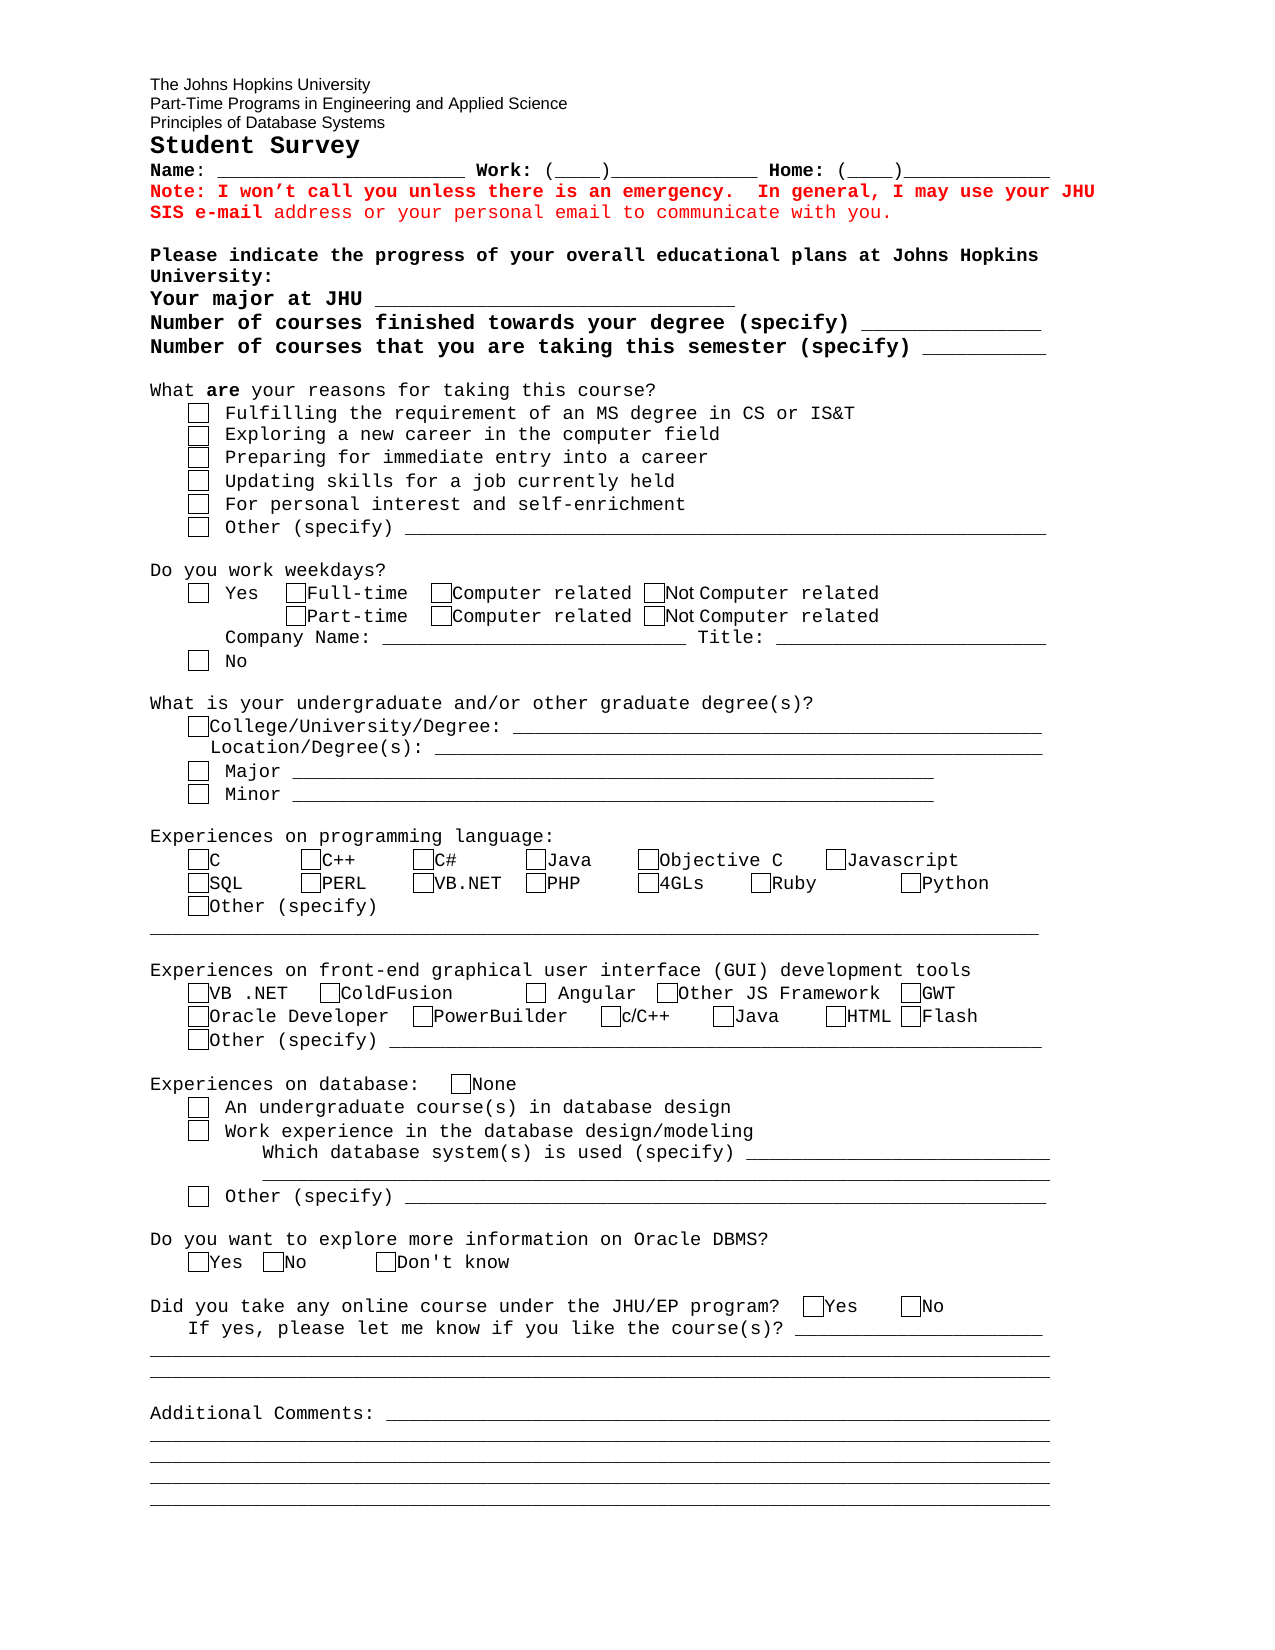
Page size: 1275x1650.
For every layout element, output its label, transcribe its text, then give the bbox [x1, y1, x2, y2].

text College/University/Degree: _______________________________________________ [150, 715, 1125, 738]
text Which database system(s) is used (specify) ___________________________ [150, 1143, 1125, 1164]
text Other (specify) _________________________________________________________ [150, 516, 1125, 539]
text An undergraduate course(s) in database design [150, 1096, 1125, 1119]
text ________________________________________________________________________________ [150, 1425, 1125, 1446]
text Do you want to explore more information on Oracle DBMS? [150, 1229, 1125, 1251]
text ________________________________________________________________________________ [150, 1467, 1125, 1488]
text Experiences on front-end graphical user interface (GUI) development tools [150, 961, 1125, 982]
text Other (specify) __________________________________________________________ [150, 1028, 1125, 1052]
text Note: I won’t call you unless there is an emergency. In general, I may use your JHU SIS e-mail address or your personal email to communicate with you. [150, 182, 1125, 224]
text Company Name: ___________________________ Title: ________________________ [150, 628, 1125, 649]
text Your major at JHU ________________________________ [150, 288, 1125, 312]
text Exploring a new career in the computer field [150, 425, 1125, 446]
text VB .NET ColdFusion Angular Other JS Framework GWT [150, 982, 1125, 1005]
text Major _________________________________________________________ [150, 759, 1125, 783]
text Experiences on database: None [150, 1073, 1125, 1096]
text What are your reasons for taking this course? [150, 381, 1125, 402]
text Other (specify) _______________________________________________________________________________ [150, 895, 1125, 939]
text SQL PERL VB.NET PHP 4GLs Ruby Python [150, 872, 1125, 895]
text For personal interest and self-enrichment [150, 493, 1125, 516]
text If yes, please let me know if you like the course(s)? ______________________ [150, 1318, 1125, 1340]
text Minor _________________________________________________________ [150, 783, 1125, 806]
text ________________________________________________________________________________ [150, 1361, 1125, 1382]
text Please indicate the progress of your overall educational plans at Johns Hopkins University: [150, 246, 1125, 288]
text Yes No Don't know [150, 1251, 1125, 1274]
text ________________________________________________________________________________ [150, 1446, 1125, 1467]
text C C++ C# Java Objective C Javascript [150, 848, 1125, 872]
text Location/Degree(s): ______________________________________________________ [150, 738, 1125, 759]
text Oracle Developer PowerBuilder c/C++ Java HTML Flash [150, 1005, 1125, 1028]
text Preparing for immediate entry into a career [150, 446, 1125, 469]
text ________________________________________________________________________________ [150, 1488, 1125, 1510]
text Other (specify) _________________________________________________________ [150, 1185, 1125, 1208]
text Part-time Computer related Not Computer related [150, 605, 1125, 628]
text ______________________________________________________________________ [150, 1164, 1125, 1185]
text Number of courses that you are taking this semester (specify) ___________ [150, 336, 1125, 359]
text Experiences on programming language: [150, 827, 1125, 848]
subtitle Student Survey [150, 132, 1125, 161]
text Yes Full-time Computer related Not Computer related [150, 582, 1125, 605]
text Did you take any online course under the JHU/EP program? Yes No [150, 1295, 1125, 1318]
text Number of courses finished towards your degree (specify) ________________ [150, 312, 1125, 336]
text Fulfilling the requirement of an MS degree in CS or IS&T [150, 402, 1125, 425]
text Work experience in the database design/modeling [150, 1119, 1125, 1143]
text Do you work weekdays? [150, 560, 1125, 582]
text No [150, 649, 1125, 673]
text Additional Comments: ___________________________________________________________ [150, 1403, 1125, 1425]
text ________________________________________________________________________________ [150, 1340, 1125, 1361]
text Name: ______________________ Work: (____)_____________ Home: (____)_____________ [150, 161, 1125, 182]
text Updating skills for a job currently held [150, 469, 1125, 493]
text What is your undergraduate and/or other graduate degree(s)? [150, 694, 1125, 715]
